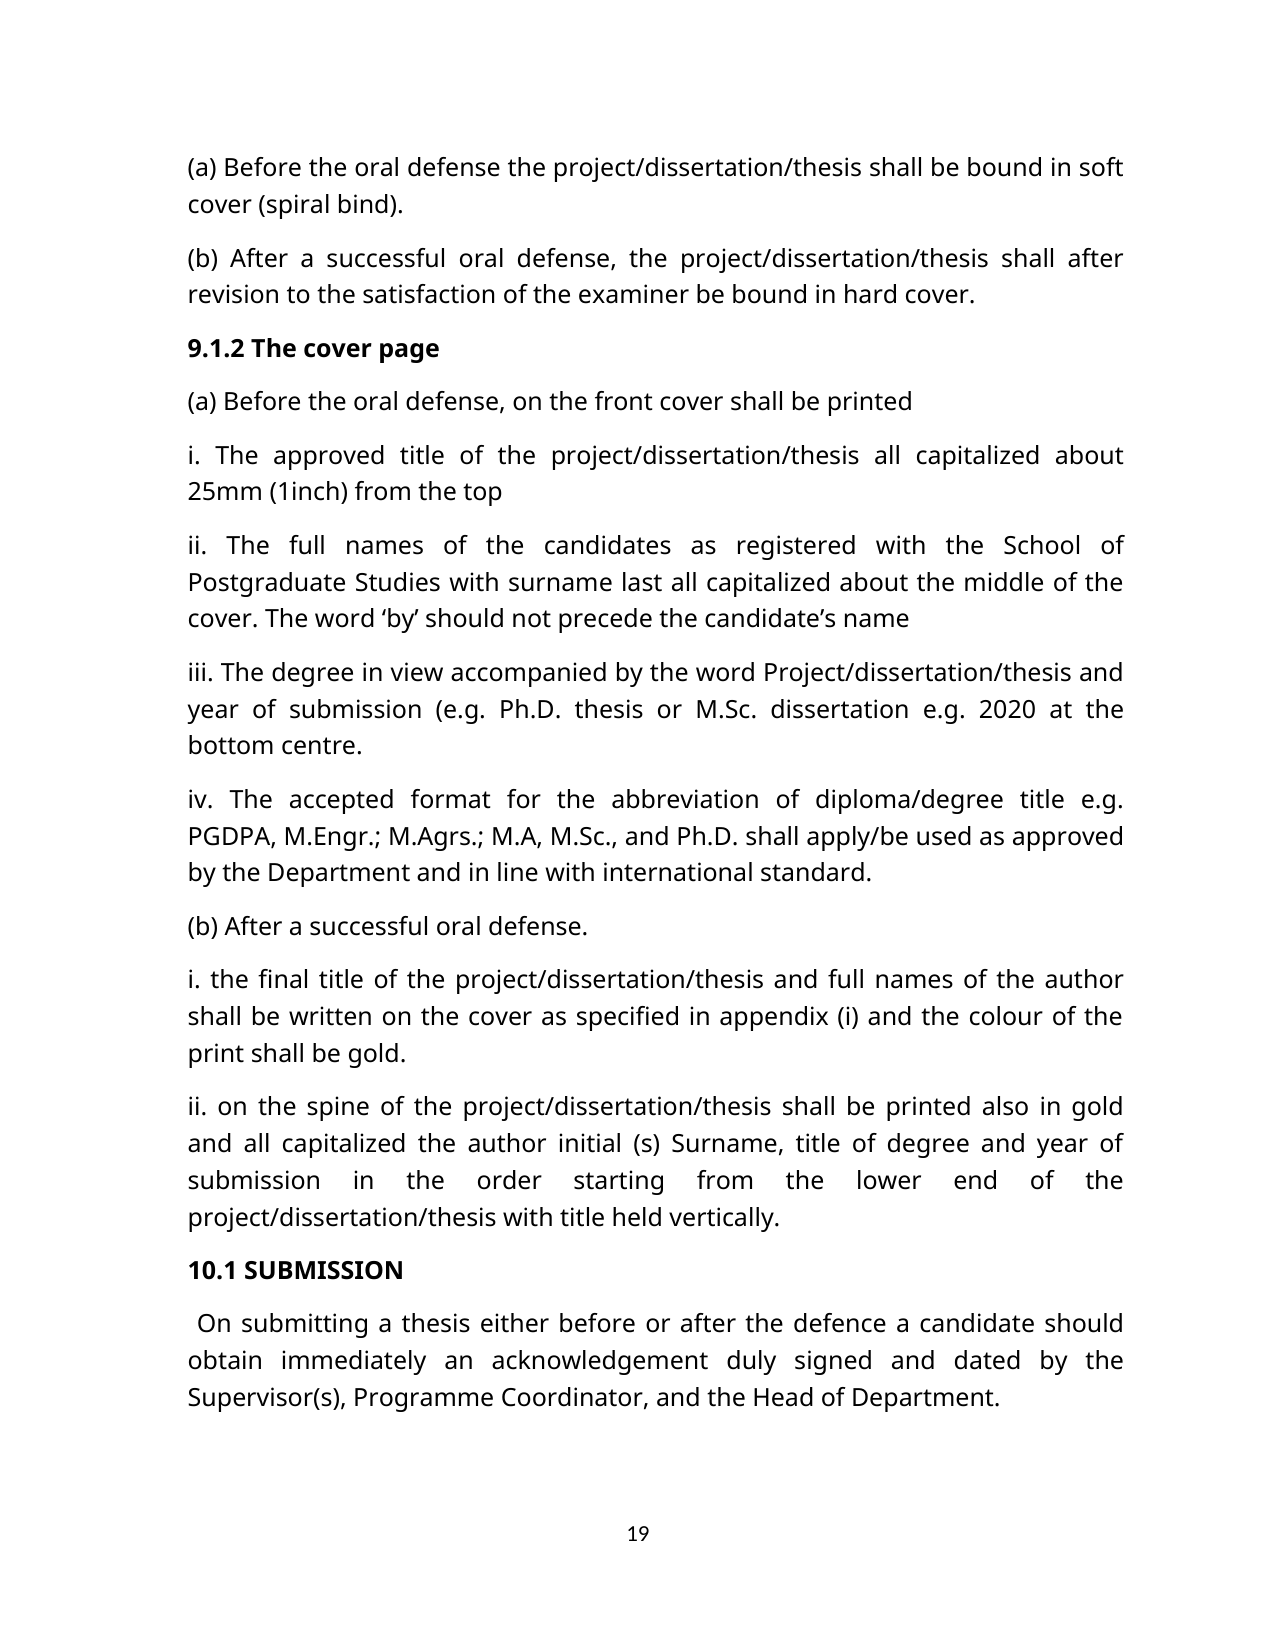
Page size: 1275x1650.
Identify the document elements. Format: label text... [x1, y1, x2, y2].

text 9.1.2 The cover page [187, 330, 1125, 364]
text (b) After a successful oral defense. [187, 908, 1125, 942]
text i. The approved title of the project/dissertation/thesis all capitalized about 25mm (1inch) from the top [187, 437, 1125, 508]
text ii. The full names of the candidates as registered with the School of Postgraduate Studies with surname last all capitalized about the middle of the cover. The word ‘by’ should not precede the candidate’s name [187, 527, 1125, 635]
text iii. The degree in view accompanied by the word Project/dissertation/thesis and year of submission (e.g. Ph.D. thesis or M.Sc. dissertation e.g. 2020 at the bottom centre. [187, 654, 1125, 762]
text ii. on the spine of the project/dissertation/thesis shall be printed also in gold and all capitalized the author initial (s) Surname, title of degree and year of submission in the order starting from the lower end of the project/dissertation/thesis with title held vertically. [187, 1089, 1125, 1233]
text 10.1 SUBMISSION [187, 1253, 1125, 1287]
text iv. The accepted format for the abbreviation of diploma/degree title e.g. PGDPA, M.Engr.; M.Agrs.; M.A, M.Sc., and Ph.D. shall apply/be used as approved by the Department and in line with international standard. [187, 781, 1125, 889]
text On submitting a thesis either before or after the defence a candidate should obtain immediately an acknowledgement duly signed and dated by the Supervisor(s), Programme Coordinator, and the Head of Department. [187, 1306, 1125, 1414]
text (b) After a successful oral defense, the project/dissertation/thesis shall after revision to the satisfaction of the examiner be bound in hard cover. [187, 240, 1125, 311]
text (a) Before the oral defense, on the front cover shall be printed [187, 384, 1125, 418]
text i. the final title of the project/dissertation/thesis and full names of the author shall be written on the cover as specified in appendix (i) and the colour of the print shall be gold. [187, 962, 1125, 1069]
text (a) Before the oral defense the project/dissertation/thesis shall be bound in soft cover (spiral bind). [187, 150, 1125, 221]
